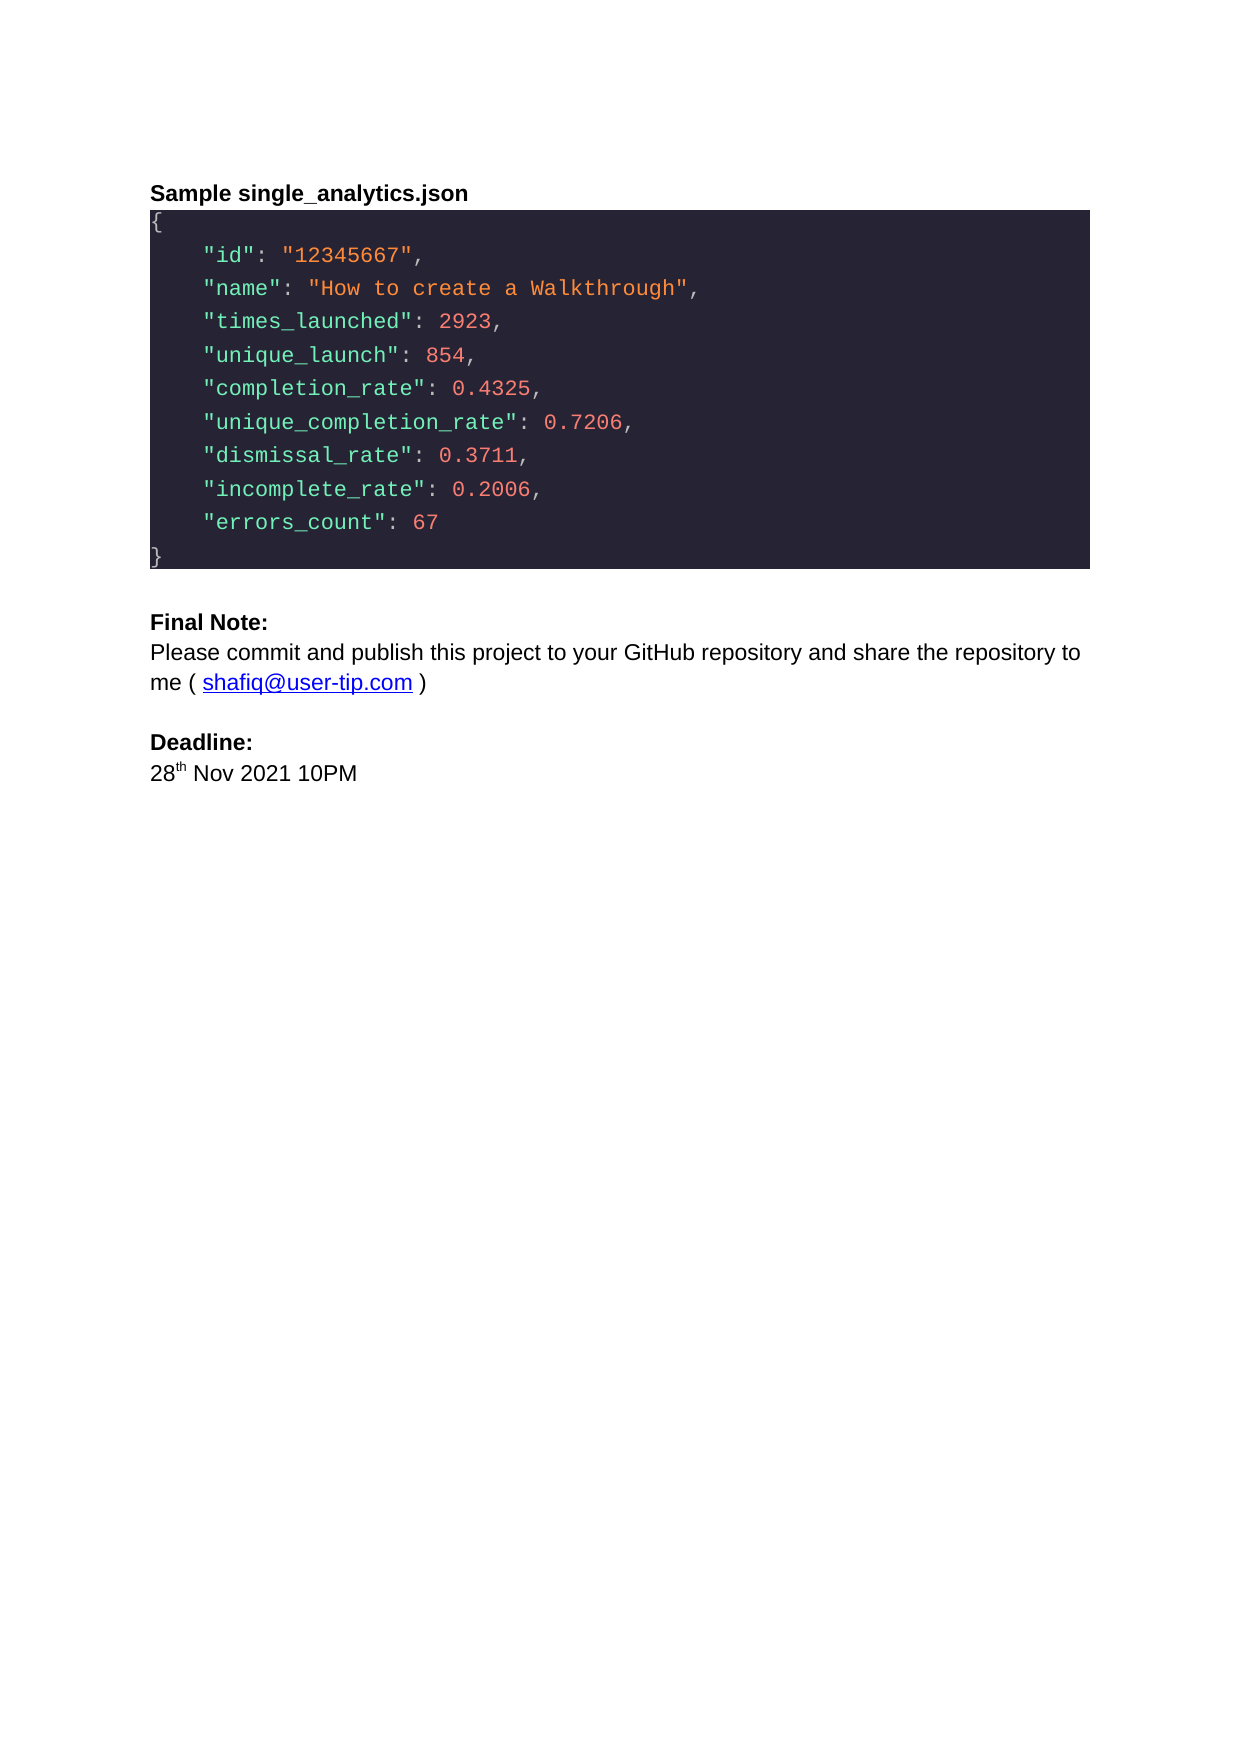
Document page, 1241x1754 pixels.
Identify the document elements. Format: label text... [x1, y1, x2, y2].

text "unique_completion_rate": 0.7206, [150, 411, 1090, 436]
text 28th Nov 2021 10PM [150, 759, 1090, 786]
text "completion_rate": 0.4325, [150, 378, 1090, 402]
text "errors_count": 67 [150, 511, 1090, 536]
text Final Note: [150, 608, 1090, 635]
text { [150, 210, 1090, 235]
text "times_launched": 2923, [150, 311, 1090, 336]
text "unique_launch": 854, [150, 344, 1090, 369]
text "name": "How to create a Walkthrough", [150, 277, 1090, 302]
text Sample single_analytics.json [150, 180, 1090, 207]
text "incomplete_rate": 0.2006, [150, 478, 1090, 503]
text Deadline: [150, 729, 1090, 756]
text "dismissal_rate": 0.3711, [150, 444, 1090, 469]
text } [150, 545, 1090, 569]
text Please commit and publish this project to your GitHub repository and share the repository to me ( shafiq@user-tip.com ) [150, 639, 1090, 695]
text "id": "12345667", [150, 244, 1090, 269]
